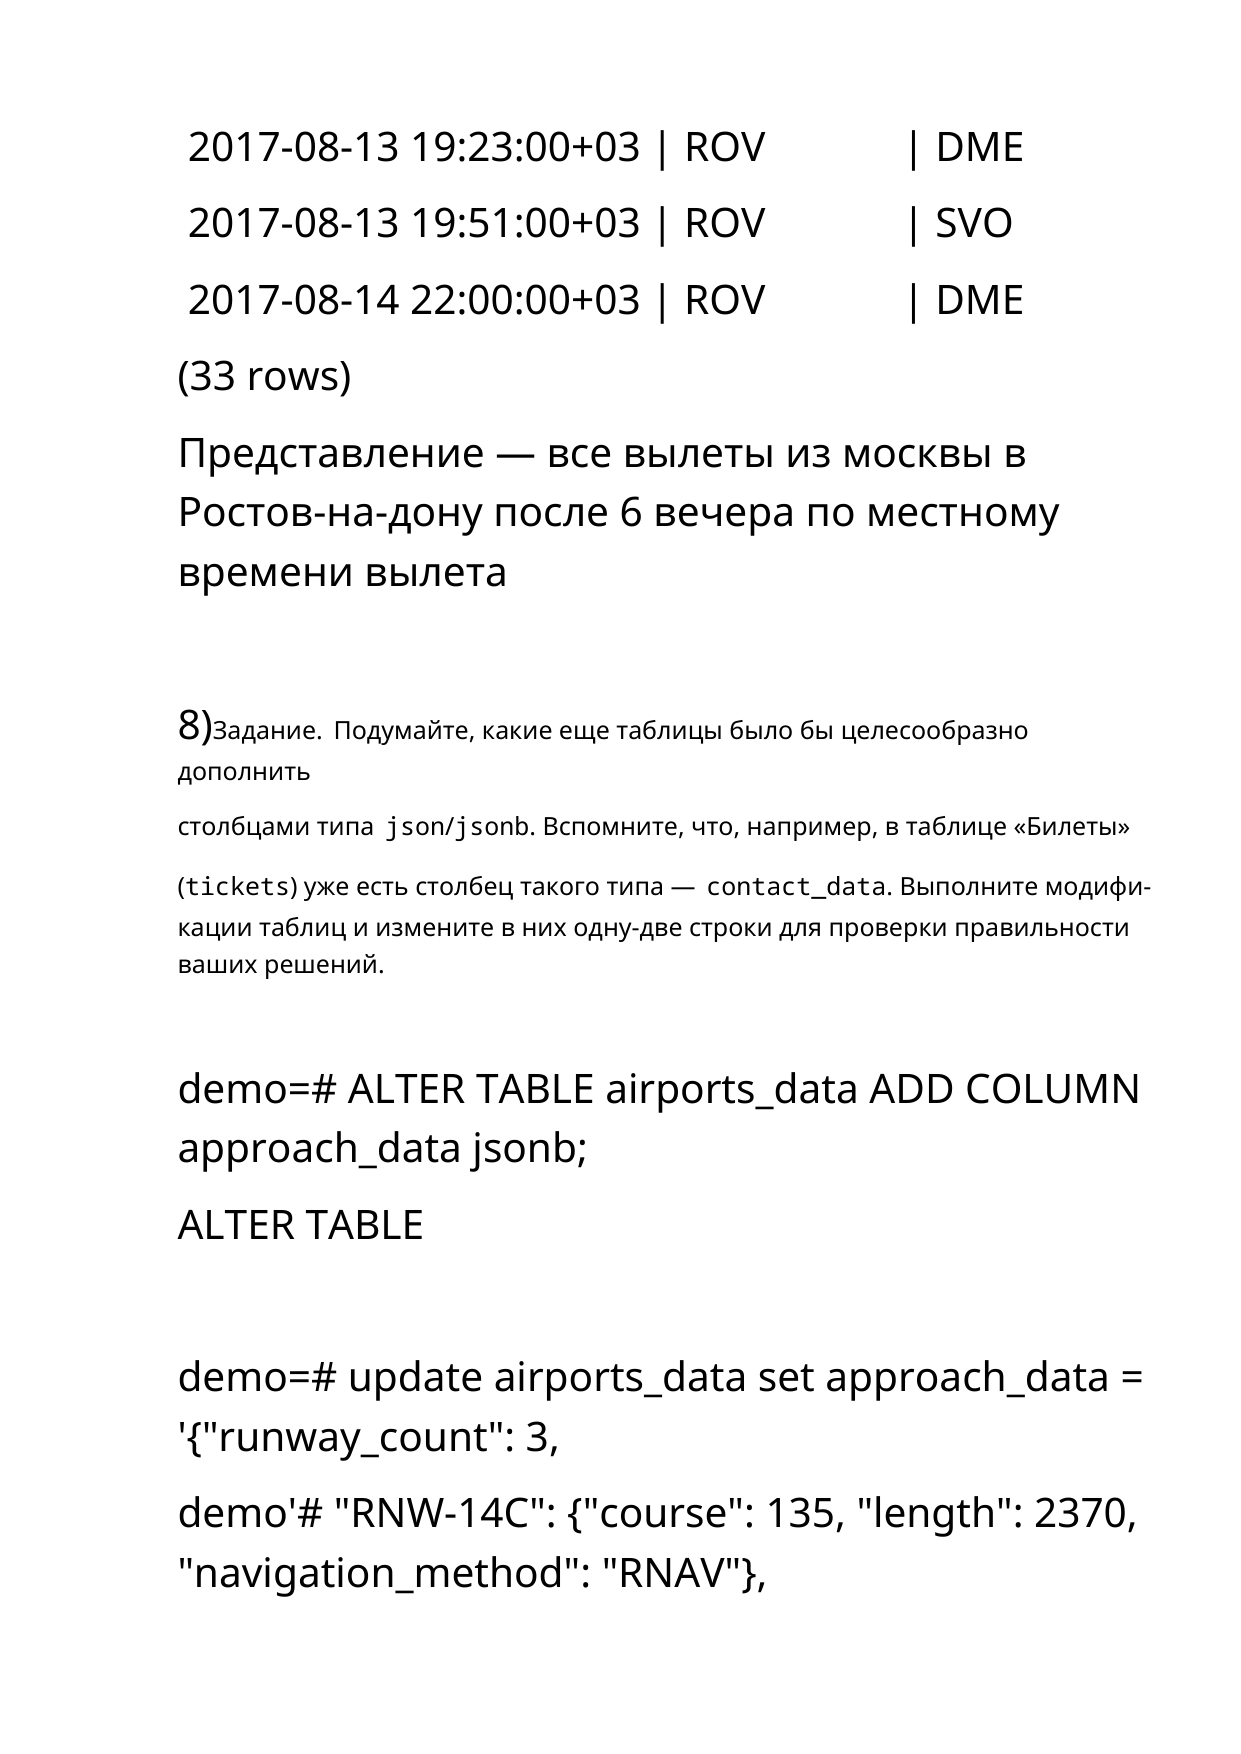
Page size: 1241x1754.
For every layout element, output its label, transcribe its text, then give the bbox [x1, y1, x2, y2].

text ALTER TABLE [177, 1196, 1152, 1251]
text 2017-08-13 19:51:00+03 | ROV | SVO [177, 194, 1152, 250]
text demo'# "RNW-14C": {"course": 135, "length": 2370, "navigation_method": "RNAV"}, [177, 1484, 1152, 1599]
text Представление — все вылеты из москвы в Ростов-на-дону после 6 вечера по местному времени вылета [177, 423, 1152, 598]
text (33 rows) [177, 347, 1152, 402]
text 2017-08-14 22:00:00+03 | ROV | DME [177, 271, 1152, 326]
text 2017-08-13 19:23:00+03 | ROV | DME [177, 118, 1152, 173]
text 8)Задание. Подумайте, какие еще таблицы было бы целесообразно дополнить столбцами типа json/jsonb. Вспомните, что, например, в таблице «Билеты» (tickets) уже есть столбец такого типа — contact_data. Выполните модифи- кации таблиц и измените в них одну-две строки для проверки правильности ваших решений. [177, 696, 1152, 981]
text demo=# ALTER TABLE airports_data ADD COLUMN approach_data jsonb; [177, 1000, 1152, 1175]
text demo=# update airports_data set approach_data = '{"runway_count": 3, [177, 1348, 1152, 1463]
